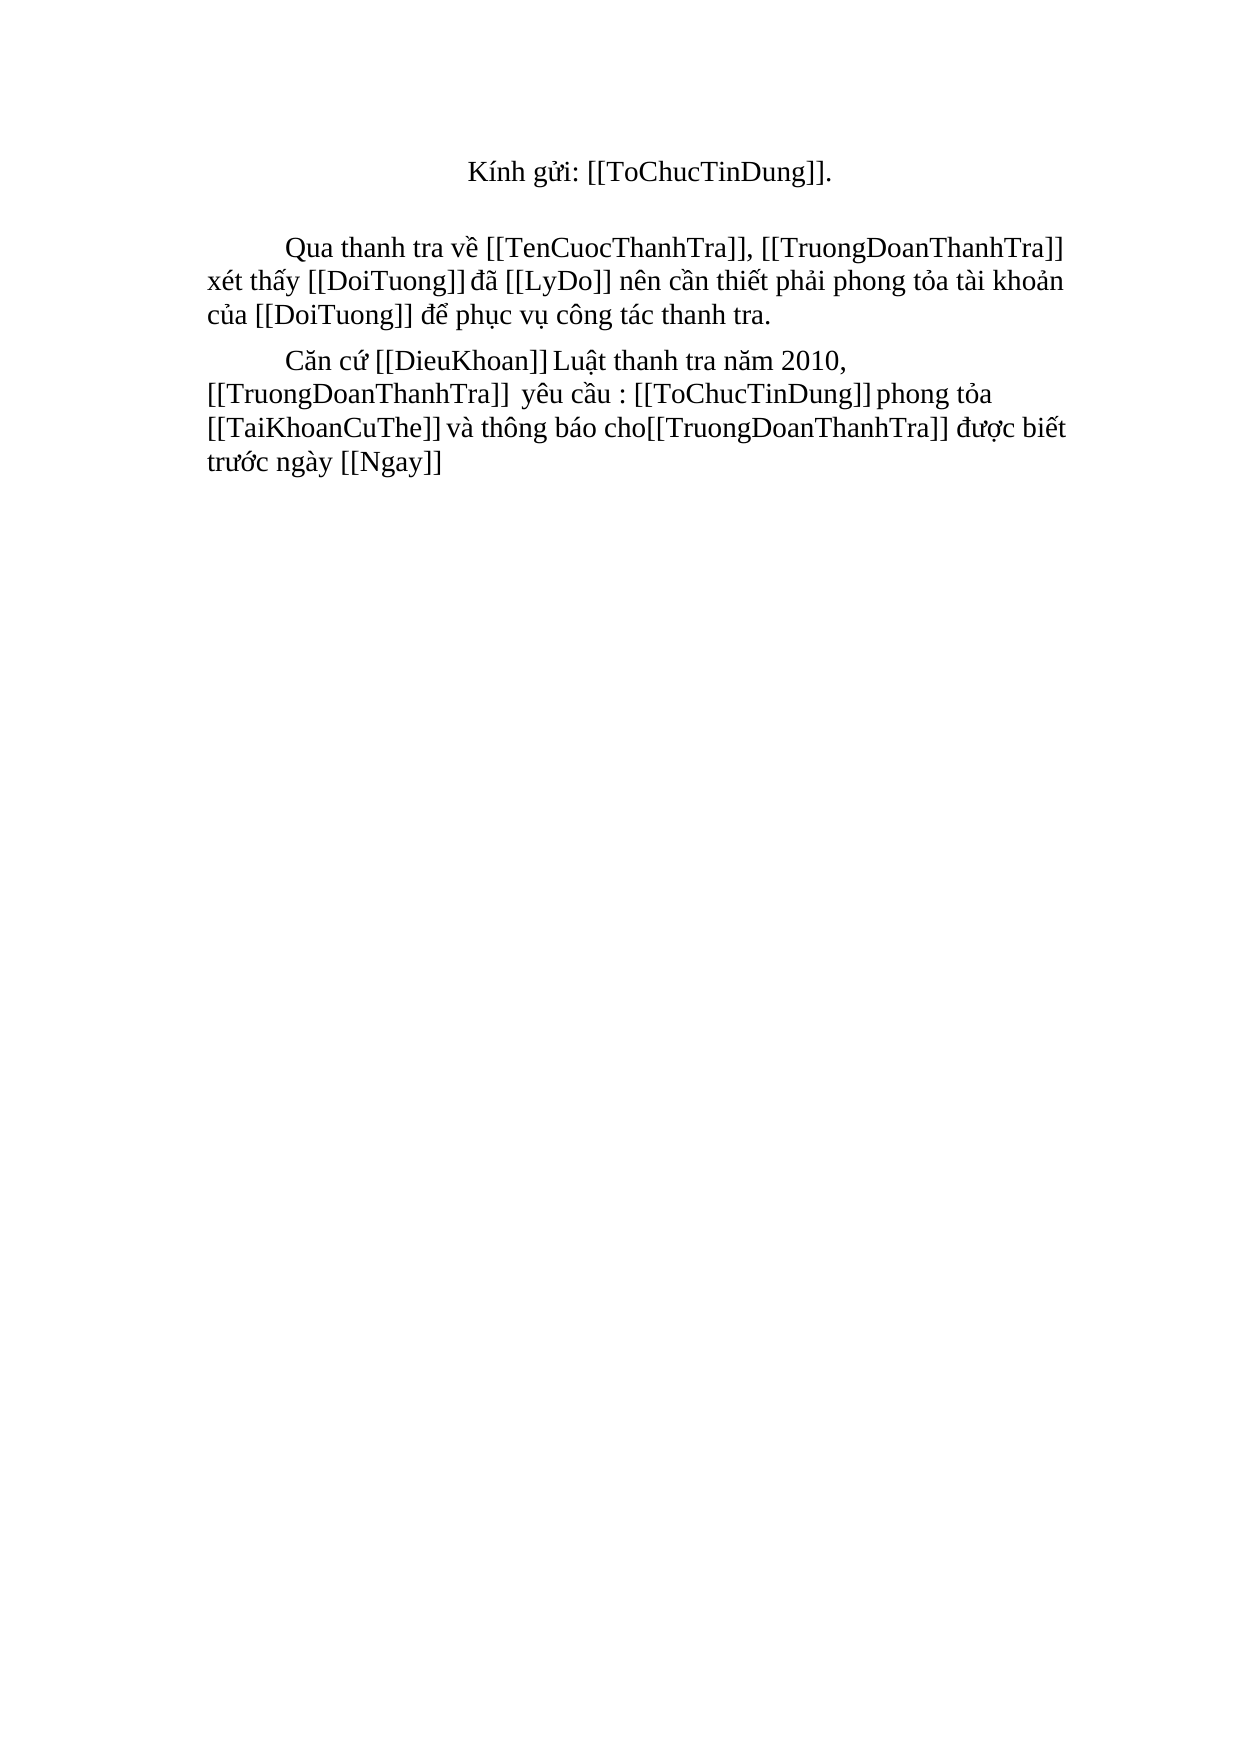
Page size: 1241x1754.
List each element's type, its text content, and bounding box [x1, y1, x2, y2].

text Kính gửi: [[ToChucTinDung]]. [207, 154, 1092, 187]
text Căn cứ [[DieuKhoan]] Luật thanh tra năm 2010, [[TruongDoanThanhTra]] yêu cầu : [[ToChucTinDung]] phong tỏa [[TaiKhoanCuThe]] và thông báo cho[[TruongDoanThanhTra]] được biết trước ngày [[Ngay]] [207, 343, 1092, 477]
text Qua thanh tra về [[TenCuocThanhTra]], [[TruongDoanThanhTra]] xét thấy [[DoiTuong]] đã [[LyDo]] nên cần thiết phải phong tỏa tài khoản của [[DoiTuong]] để phục vụ công tác thanh tra. [207, 230, 1092, 331]
